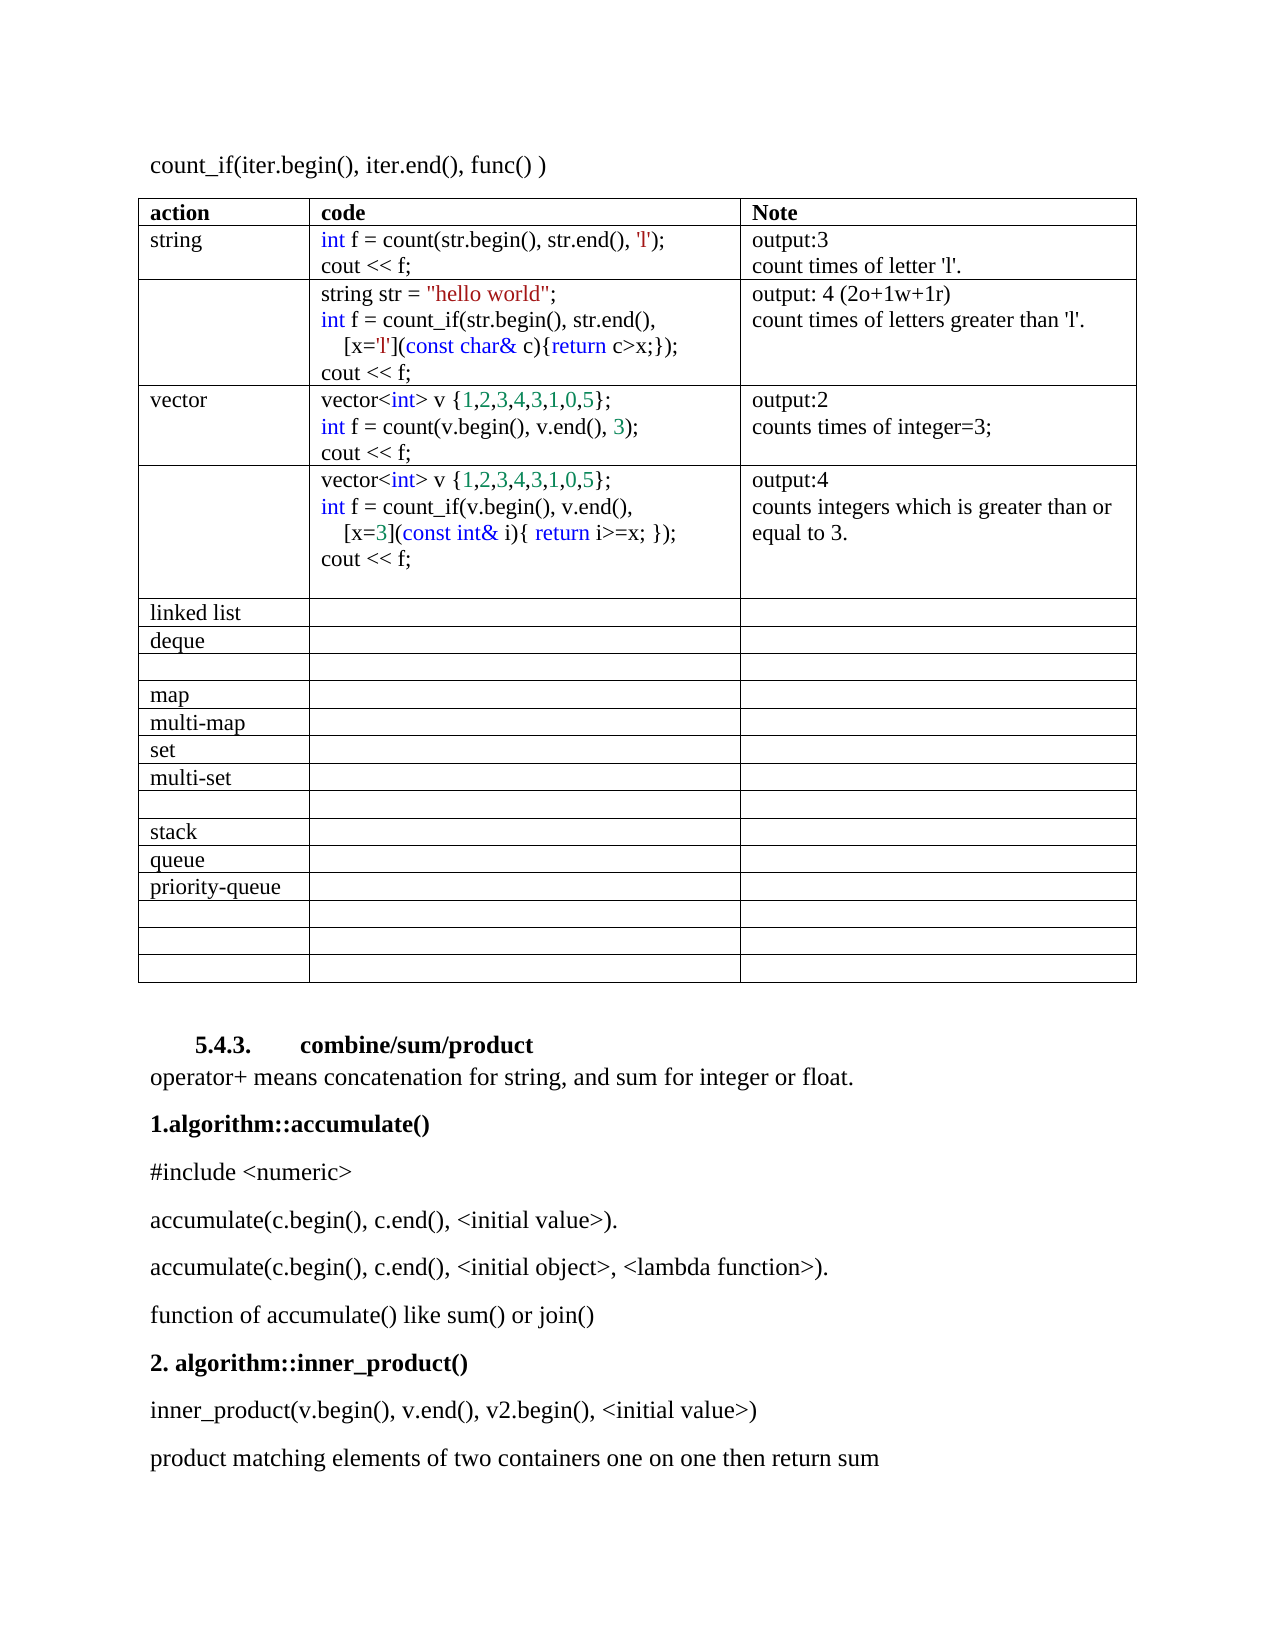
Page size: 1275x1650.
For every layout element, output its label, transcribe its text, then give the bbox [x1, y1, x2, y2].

table_cell [741, 709, 1136, 735]
table_cell [139, 466, 309, 598]
text 2. algorithm::inner_product() [150, 1348, 1125, 1377]
table_cell [310, 819, 740, 845]
table_cell [741, 627, 1136, 653]
table_cell [741, 791, 1136, 817]
table_cell vector<int> v {1,2,3,4,3,1,0,5}; int f = count_if(v.begin(), v.end(), [x=3](const int& i){ return i>=x; }); cout << f; [310, 466, 740, 598]
table_cell [139, 280, 309, 385]
table_cell [741, 819, 1136, 845]
table_cell [310, 709, 740, 735]
table_cell [139, 654, 309, 680]
text #include <numeric> [150, 1157, 1125, 1186]
table_cell [139, 928, 309, 954]
table_cell [310, 627, 740, 653]
table_cell [310, 681, 740, 708]
table_cell [310, 873, 740, 899]
text operator+ means concatenation for string, and sum for integer or float. [150, 1062, 1125, 1090]
table_cell [139, 901, 309, 927]
table_cell [310, 846, 740, 872]
table_cell [741, 901, 1136, 927]
text accumulate(c.begin(), c.end(), <initial value>). [150, 1205, 1125, 1233]
table_cell [310, 791, 740, 817]
table_cell multi-map [139, 709, 309, 735]
table_cell [741, 654, 1136, 680]
table_cell [310, 901, 740, 927]
table_cell vector [139, 386, 309, 465]
text inner_product(v.begin(), v.end(), v2.begin(), <initial value>) [150, 1396, 1125, 1424]
table_cell string str = "hello world"; int f = count_if(str.begin(), str.end(), [x='l'](const char& c){return c>x;}); cout << f; [310, 280, 740, 385]
table_header code [310, 199, 740, 225]
table_cell [310, 654, 740, 680]
text product matching elements of two containers one on one then return sum [150, 1443, 1125, 1472]
table_cell [310, 928, 740, 954]
table_cell [310, 599, 740, 626]
text accumulate(c.begin(), c.end(), <initial object>, <lambda function>). [150, 1252, 1125, 1281]
table_cell queue [139, 846, 309, 872]
table_cell int f = count(str.begin(), str.end(), 'l'); cout << f; [310, 226, 740, 279]
table_header action [139, 199, 309, 225]
table_cell [741, 873, 1136, 899]
table_cell [741, 846, 1136, 872]
table_cell output:2 counts times of integer=3; [741, 386, 1136, 465]
table_cell set [139, 736, 309, 763]
table_cell [741, 736, 1136, 763]
table_cell map [139, 681, 309, 708]
subtitle combine/sum/product [195, 1031, 1125, 1059]
table_cell multi-set [139, 764, 309, 790]
table_cell linked list [139, 599, 309, 626]
table_cell [741, 955, 1136, 982]
table_cell [139, 791, 309, 817]
table_cell stack [139, 819, 309, 845]
text function of accumulate() like sum() or join() [150, 1300, 1125, 1329]
table_cell [310, 764, 740, 790]
table_cell [139, 955, 309, 982]
table_cell string [139, 226, 309, 279]
table_cell [310, 736, 740, 763]
table_cell [741, 928, 1136, 954]
table_cell [310, 955, 740, 982]
table_cell [741, 764, 1136, 790]
table_cell deque [139, 627, 309, 653]
table_cell priority-queue [139, 873, 309, 899]
text 1.algorithm::accumulate() [150, 1109, 1125, 1138]
table_header Note [741, 199, 1136, 225]
table_cell vector<int> v {1,2,3,4,3,1,0,5}; int f = count(v.begin(), v.end(), 3); cout << f; [310, 386, 740, 465]
table_cell [741, 599, 1136, 626]
table_cell output: 4 (2o+1w+1r) count times of letters greater than 'l'. [741, 280, 1136, 385]
table_cell output:4 counts integers which is greater than or equal to 3. [741, 466, 1136, 598]
table_cell output:3 count times of letter 'l'. [741, 226, 1136, 279]
table_cell [741, 681, 1136, 708]
text count_if(iter.begin(), iter.end(), func() ) [150, 150, 1125, 179]
